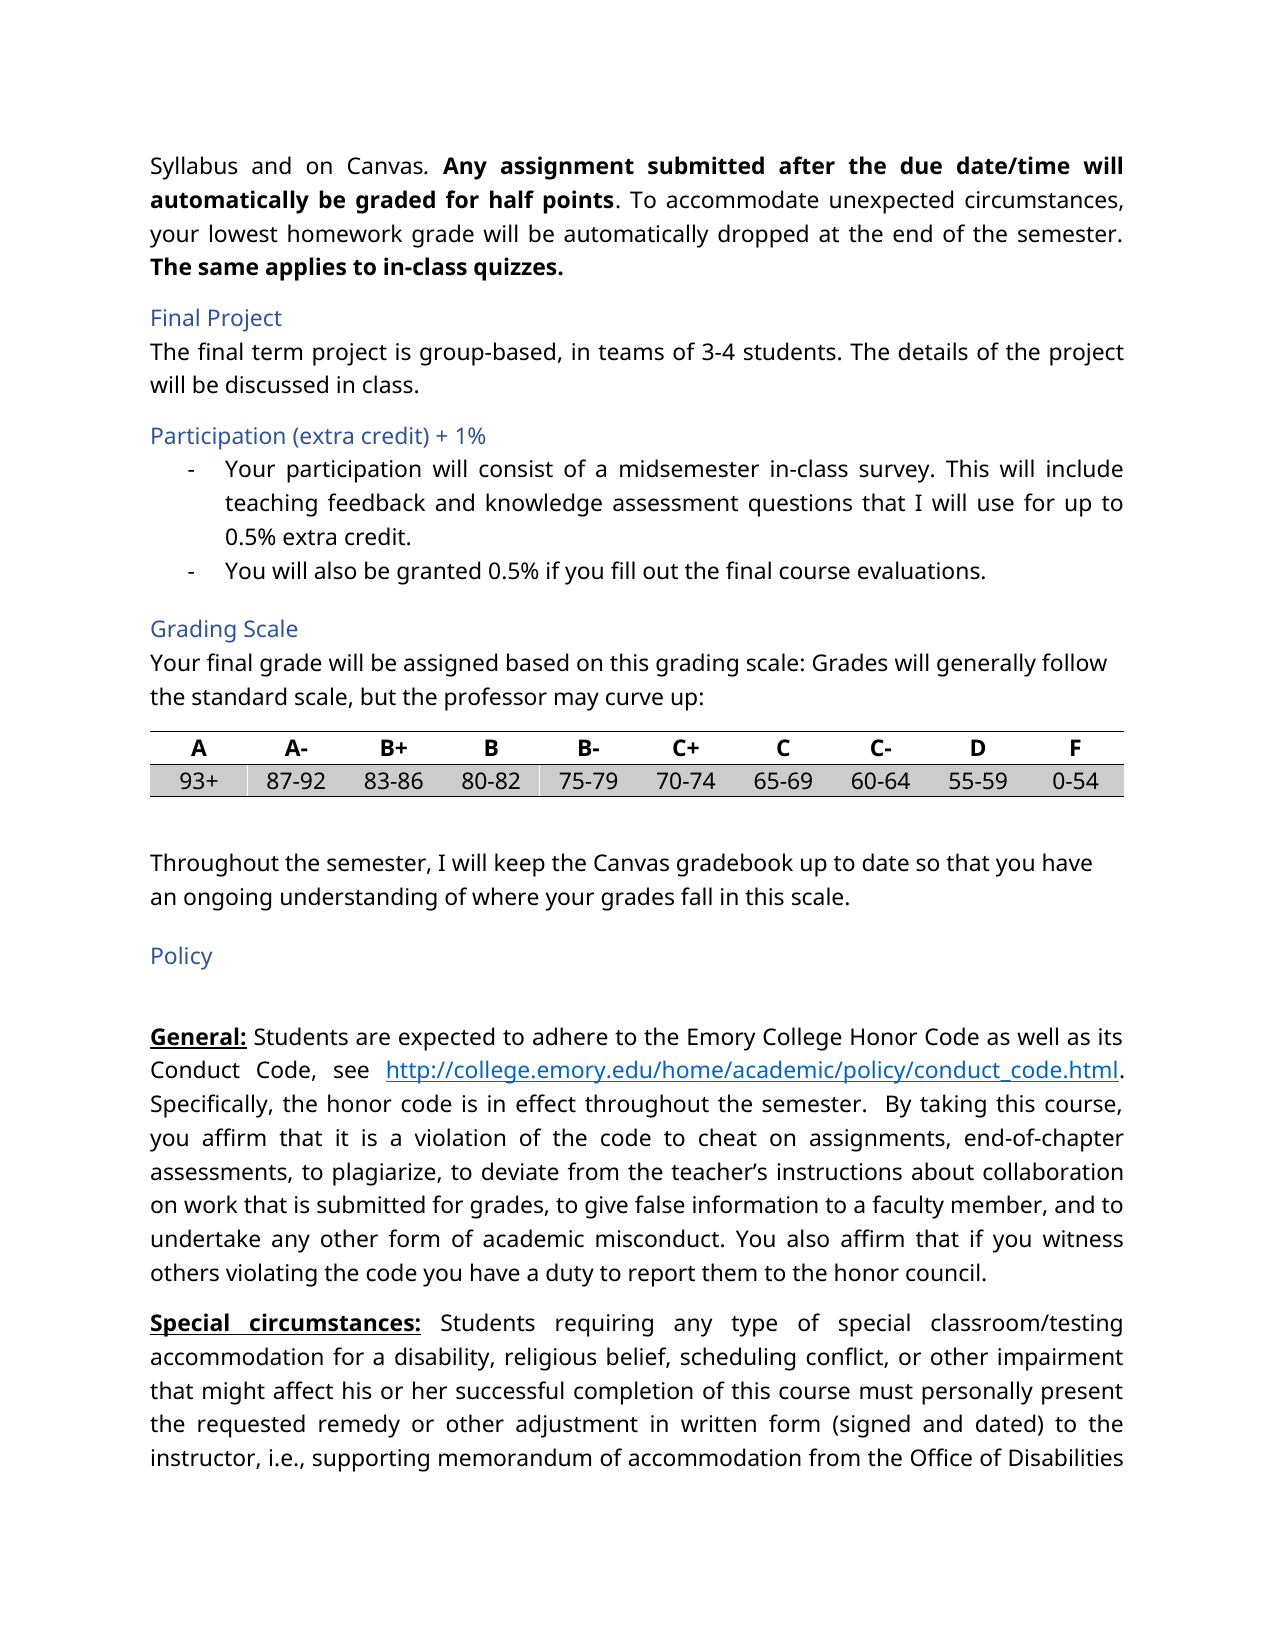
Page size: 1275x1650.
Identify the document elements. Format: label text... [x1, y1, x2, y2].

table_header F [1027, 732, 1124, 763]
subtitle Final Project [150, 302, 1125, 333]
list You will also be granted 0.5% if you fill out the final course evaluations. [187, 554, 1125, 586]
table_header C [734, 732, 832, 763]
table_cell 0-54 [1027, 765, 1124, 796]
table_header A [150, 732, 247, 763]
table_cell 83-86 [345, 765, 442, 796]
table_header B [442, 732, 539, 763]
list Your participation will consist of a midsemester in-class survey. This will include teaching feedback and knowledge assessment questions that I will use for up to 0.5% extra credit. [187, 453, 1125, 552]
table_cell 87-92 [248, 765, 345, 796]
subtitle Participation (extra credit) + 1% [150, 419, 1125, 451]
table_header C+ [637, 732, 734, 763]
table_cell 70-74 [637, 765, 734, 796]
table_cell 93+ [150, 765, 247, 796]
table_header D [929, 732, 1027, 763]
table_cell 75-79 [540, 765, 637, 796]
table_cell 55-59 [929, 765, 1027, 796]
table_header B+ [345, 732, 442, 763]
text General: Students are expected to adhere to the Emory College Honor Code as well as its Conduct Code, see http://college.emory.edu/home/academic/policy/conduct_code.html. Specifically, the honor code is in effect throughout the semester. By taking this course, you affirm that it is a violation of the code to cheat on assignments, end-of-chapter assessments, to plagiarize, to deviate from the teacher’s instructions about collaboration on work that is submitted for grades, to give false information to a faculty member, and to undertake any other form of academic misconduct. You also affirm that if you witness others violating the code you have a duty to report them to the honor council. [150, 1020, 1125, 1288]
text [150, 150, 1125, 282]
table_cell 65-69 [734, 765, 832, 796]
subtitle Grading Scale [150, 613, 1125, 644]
text The final term project is group-based, in teams of 3-4 students. The details of the project will be discussed in class. [150, 335, 1125, 400]
table_header C- [832, 732, 929, 763]
table_header B- [540, 732, 637, 763]
text Your final grade will be assigned based on this grading scale: Grades will generally follow the standard scale, but the professor may curve up: [150, 647, 1125, 712]
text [150, 1307, 1125, 1473]
text Throughout the semester, I will keep the Canvas gradebook up to date so that you have an ongoing understanding of where your grades fall in this scale. [150, 847, 1125, 912]
table_cell 60-64 [832, 765, 929, 796]
table_cell 80-82 [442, 765, 539, 796]
subtitle Policy [150, 940, 1125, 971]
table_header A- [248, 732, 345, 763]
